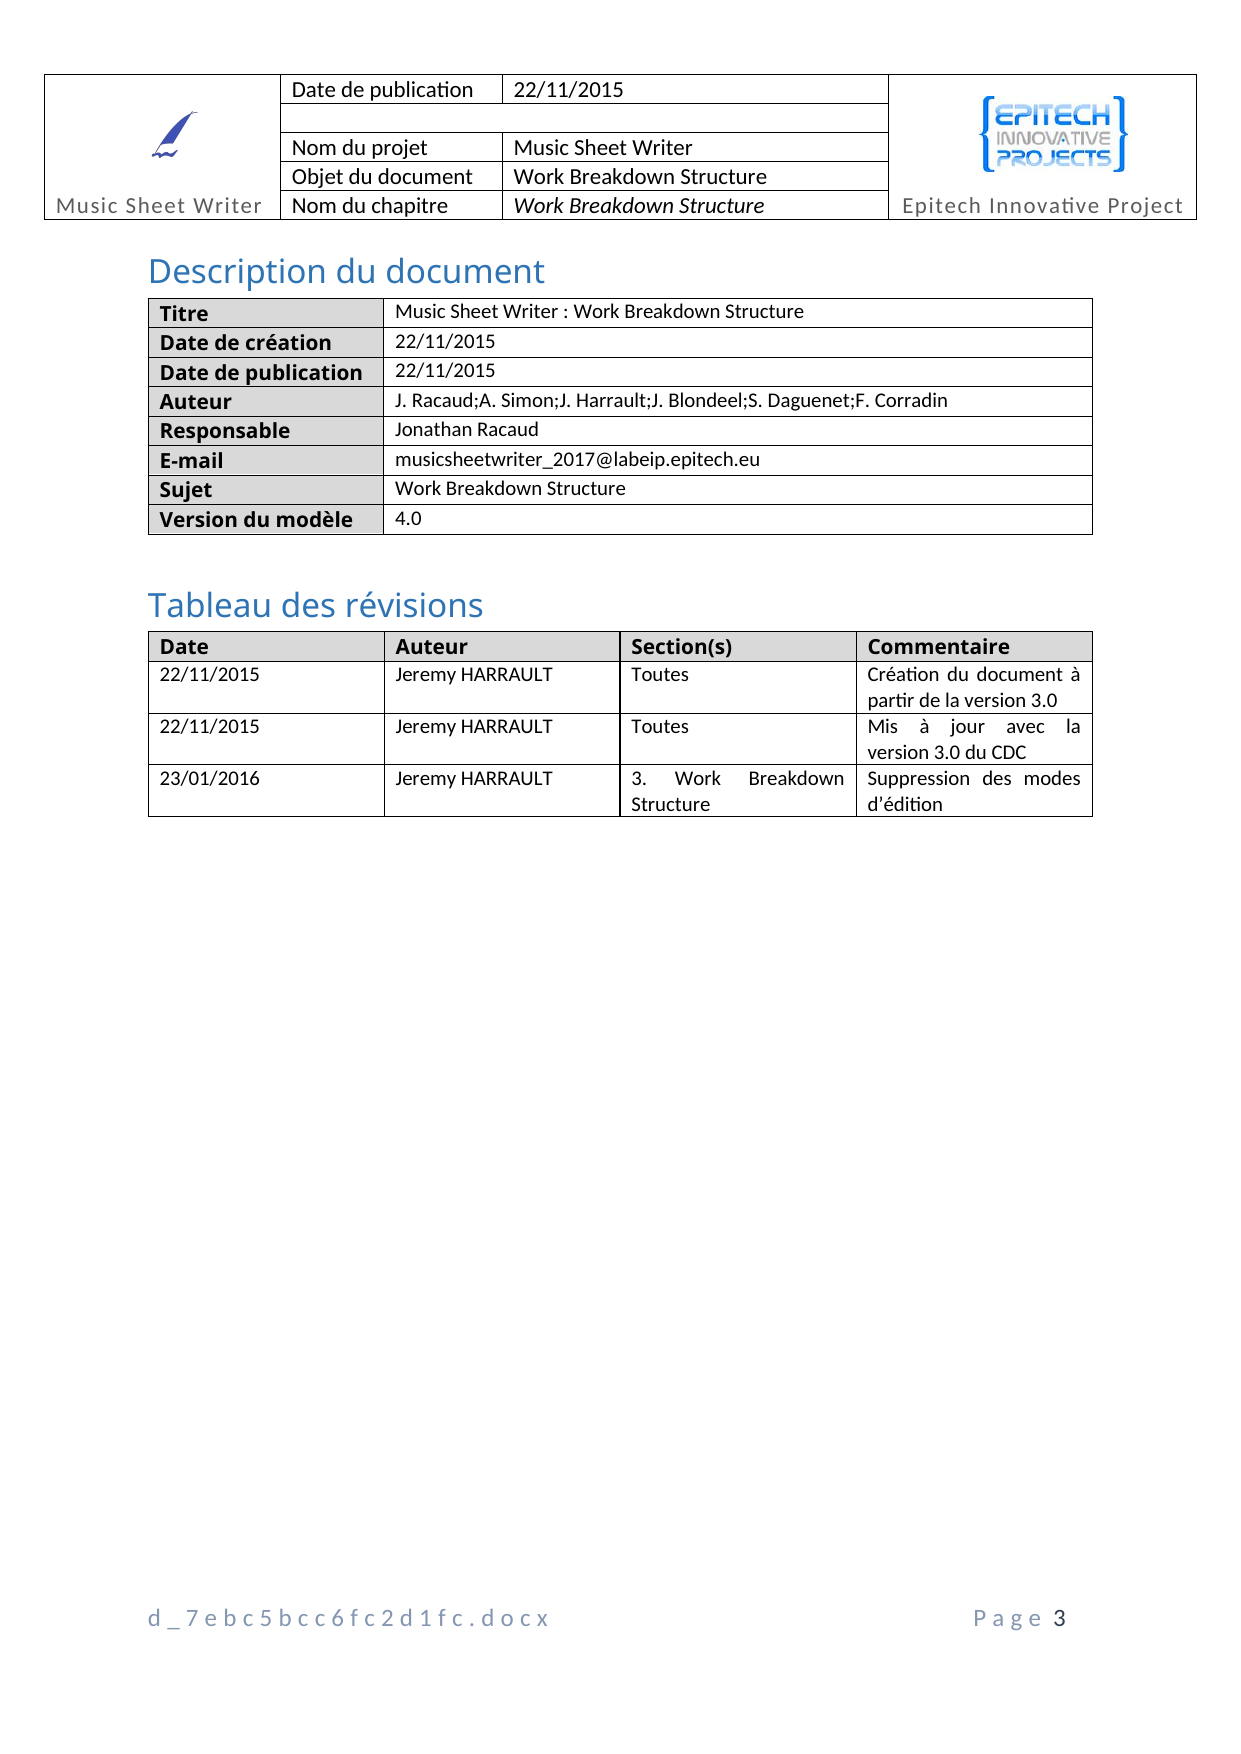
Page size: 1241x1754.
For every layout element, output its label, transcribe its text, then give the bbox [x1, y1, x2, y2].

table_cell Jeremy HARRAULT [385, 765, 619, 816]
table_cell Jeremy HARRAULT [385, 714, 619, 764]
subtitle Description du document [148, 248, 1093, 293]
table_cell Version du modèle [149, 505, 383, 533]
table_cell 3. Work Breakdown Structure [621, 765, 856, 816]
table_cell 22/11/2015 [149, 714, 384, 764]
table_cell 4.0 [384, 505, 1092, 533]
table_cell Sujet [149, 476, 383, 504]
table_header Titre [149, 299, 383, 327]
subtitle Tableau des révisions [148, 581, 1093, 627]
table_header Date [149, 632, 384, 661]
table_header Auteur [385, 632, 619, 661]
picture [123, 83, 226, 186]
picture [978, 96, 1128, 172]
table_cell Responsable [149, 417, 383, 445]
table_cell 23/01/2016 [149, 765, 384, 816]
table_cell Toutes [621, 714, 856, 764]
table_cell Toutes [621, 662, 856, 712]
table_cell 22/11/2015 [149, 662, 384, 712]
table_header Section(s) [621, 632, 856, 661]
table_cell Date de publication [149, 358, 383, 386]
table_cell Création du document à partir de la version 3.0 [857, 662, 1092, 712]
table_cell Date de création [149, 328, 383, 357]
table_header : [384, 299, 1092, 327]
table_cell E-mail [149, 446, 383, 474]
table_cell Auteur [149, 387, 383, 416]
table_cell Suppression des modes d’édition [857, 765, 1092, 816]
table_cell Mis à jour avec la version 3.0 du CDC [857, 714, 1092, 764]
table_header Commentaire [857, 632, 1092, 661]
table_cell Jeremy HARRAULT [385, 662, 619, 712]
table_cell [384, 387, 1092, 416]
